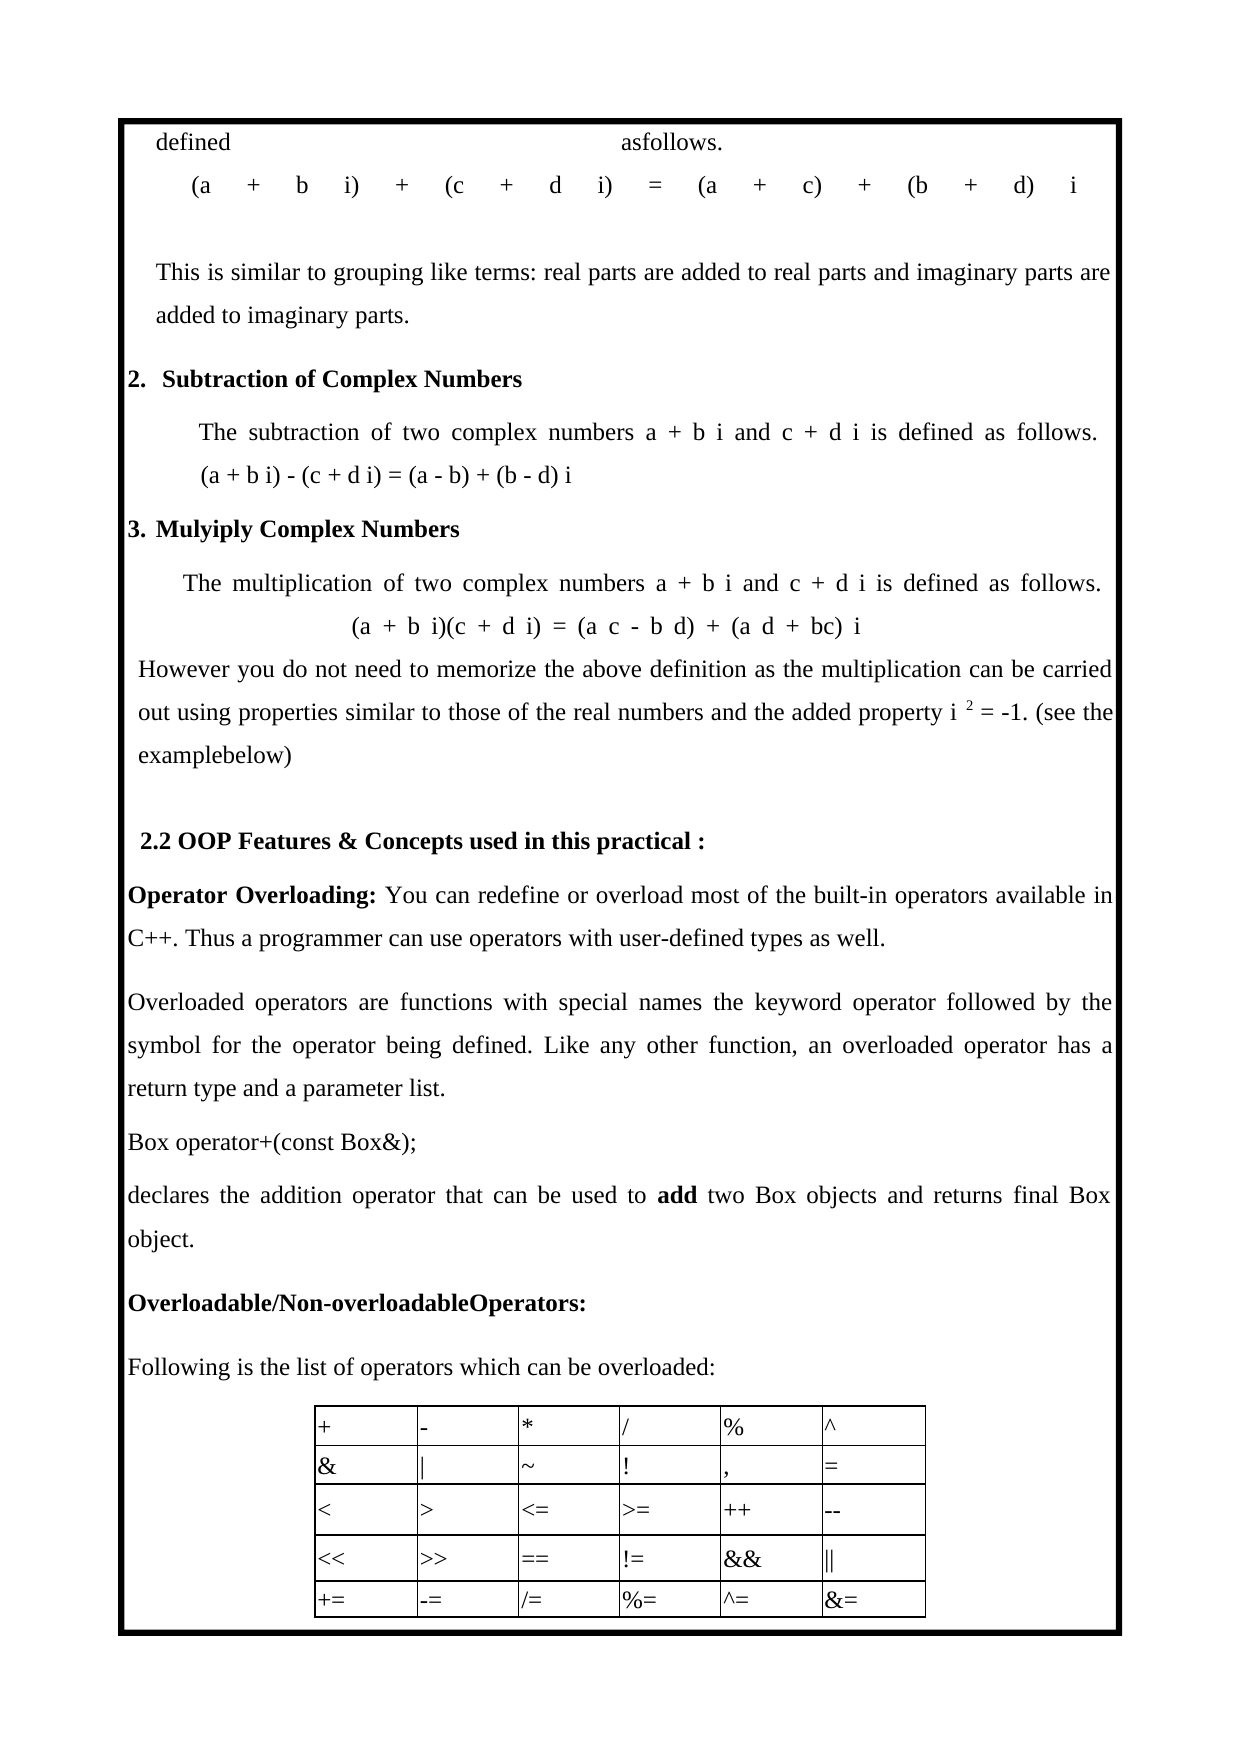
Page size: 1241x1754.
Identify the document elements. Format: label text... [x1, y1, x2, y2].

subtitle Mulyiply Complex Numbers [127, 514, 1126, 543]
table_header * [519, 1407, 619, 1445]
table_cell = [823, 1446, 925, 1483]
text defined asfollows. [156, 127, 1126, 156]
table_cell >= [620, 1485, 720, 1534]
text Overloaded operators are functions with special names the keyword operator followed by the symbol for the operator being defined. Like any other function, an overloaded operator has a return type and a parameter list. [127, 987, 1113, 1102]
table_header % [721, 1407, 822, 1445]
table_cell -= [418, 1582, 518, 1616]
text declares the addition operator that can be used to add two Box objects and returns final Box object. [127, 1181, 1126, 1252]
table_header / [620, 1407, 720, 1445]
text Box operator+(const Box&); [127, 1127, 1126, 1156]
table_cell <= [519, 1485, 619, 1534]
table_header - [418, 1407, 518, 1445]
table_cell , [721, 1446, 822, 1483]
table_cell /= [519, 1582, 619, 1616]
table_cell ^= [721, 1582, 822, 1616]
table_cell -- [823, 1485, 925, 1534]
table_cell &= [823, 1582, 925, 1616]
table_cell != [620, 1536, 720, 1580]
table_cell | [418, 1446, 518, 1483]
table_cell ~ [519, 1446, 619, 1483]
table_cell ++ [721, 1485, 822, 1534]
table_cell >> [418, 1536, 518, 1580]
table_header + [316, 1407, 417, 1445]
text This is similar to grouping like terms: real parts are added to real parts and imaginary parts are added to imaginary parts. [156, 257, 1126, 328]
subtitle OOP Features & Concepts used in this practical : [140, 826, 1126, 855]
table_cell %= [620, 1582, 720, 1616]
subtitle Overloadable/Non-overloadableOperators: [127, 1288, 1126, 1317]
table_cell += [316, 1582, 417, 1616]
text However you do not need to memorize the above definition as the multiplication can be carried out using properties similar to those of the real numbers and the added property i 2 = -1. (see the examplebelow) [138, 654, 1114, 769]
table_cell || [823, 1536, 925, 1580]
table_cell << [316, 1536, 417, 1580]
subtitle Subtraction of Complex Numbers [127, 364, 1126, 392]
text (a + b i) + (c + d i) = (a + c) + (b + d) i [191, 170, 1126, 199]
table_cell & [316, 1446, 417, 1483]
text The subtraction of two complex numbers a + b i and c + d i is defined as follows. (a + b i) - (c + d i) = (a - b) + (b - d) i [198, 417, 1112, 489]
table_cell == [519, 1536, 619, 1580]
text Operator Overloading: You can redefine or overload most of the built-in operators available in C++. Thus a programmer can use operators with user-defined types as well. [127, 880, 1114, 952]
table_cell ! [620, 1446, 720, 1483]
table_cell > [418, 1485, 518, 1534]
text Following is the list of operators which can be overloaded: [127, 1352, 1126, 1380]
table_header ^ [823, 1407, 925, 1445]
text The multiplication of two complex numbers a + b i and c + d i is defined as follows. (a + b i)(c + d i) = (a c - b d) + (a d + bc) i [183, 568, 1103, 639]
table_cell < [316, 1485, 417, 1534]
table_cell && [721, 1536, 822, 1580]
